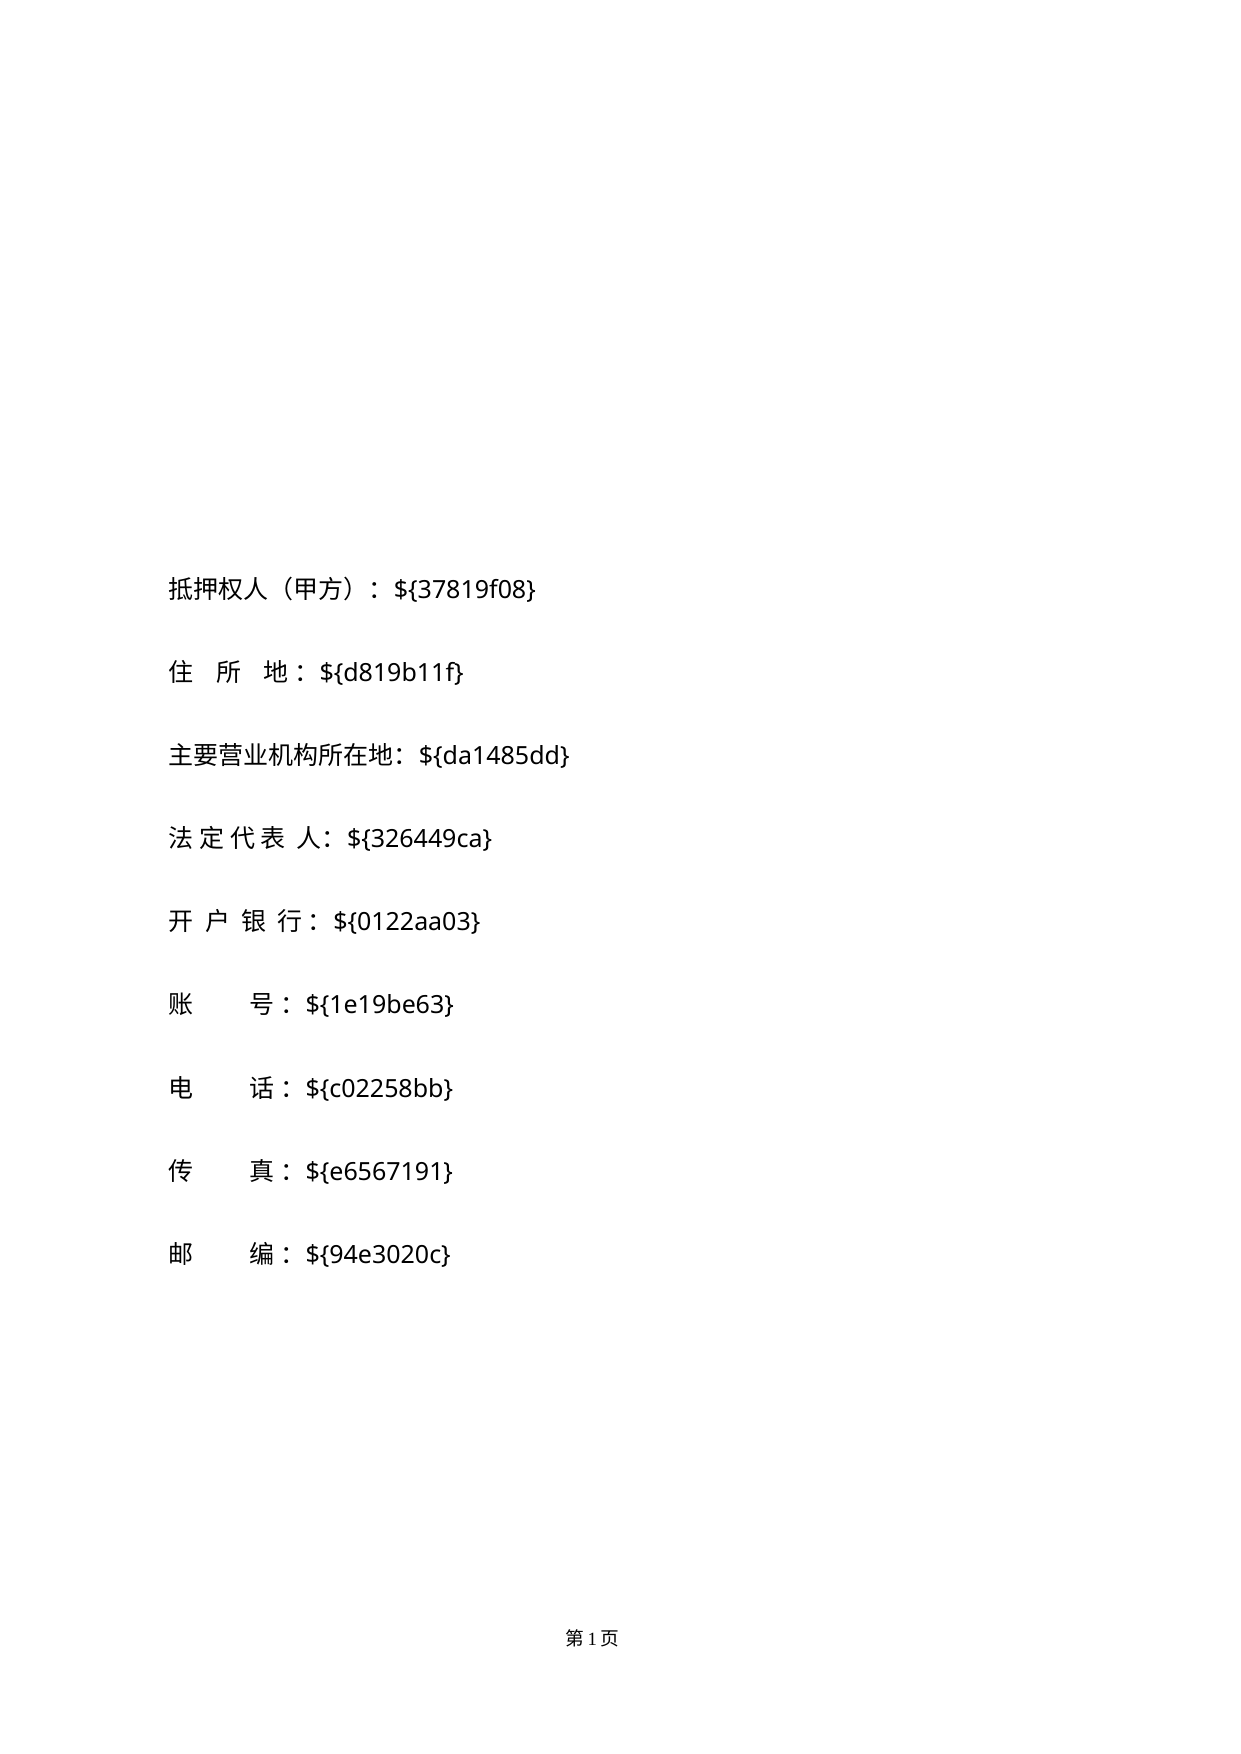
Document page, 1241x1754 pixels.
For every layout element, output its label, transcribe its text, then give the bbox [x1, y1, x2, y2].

text 住 所 地 ：${d819b11f} [169, 638, 1053, 703]
text 邮 编 ：${94e3020c} [169, 1220, 1053, 1285]
text 传 真 ：${e6567191} [169, 1137, 1053, 1202]
text 开 户 银 行 ：${0122aa03} [169, 887, 1053, 952]
text 电 话 ：${c02258bb} [169, 1054, 1053, 1119]
text 账 号 ：${1e19be63} [169, 971, 1053, 1036]
text 主要营业机构所在地：${da1485dd} [169, 721, 1053, 786]
text 抵押权人（甲方）：${37819f08} [169, 555, 1053, 620]
text 法 定 代 表 人：${326449ca} [169, 804, 1053, 869]
